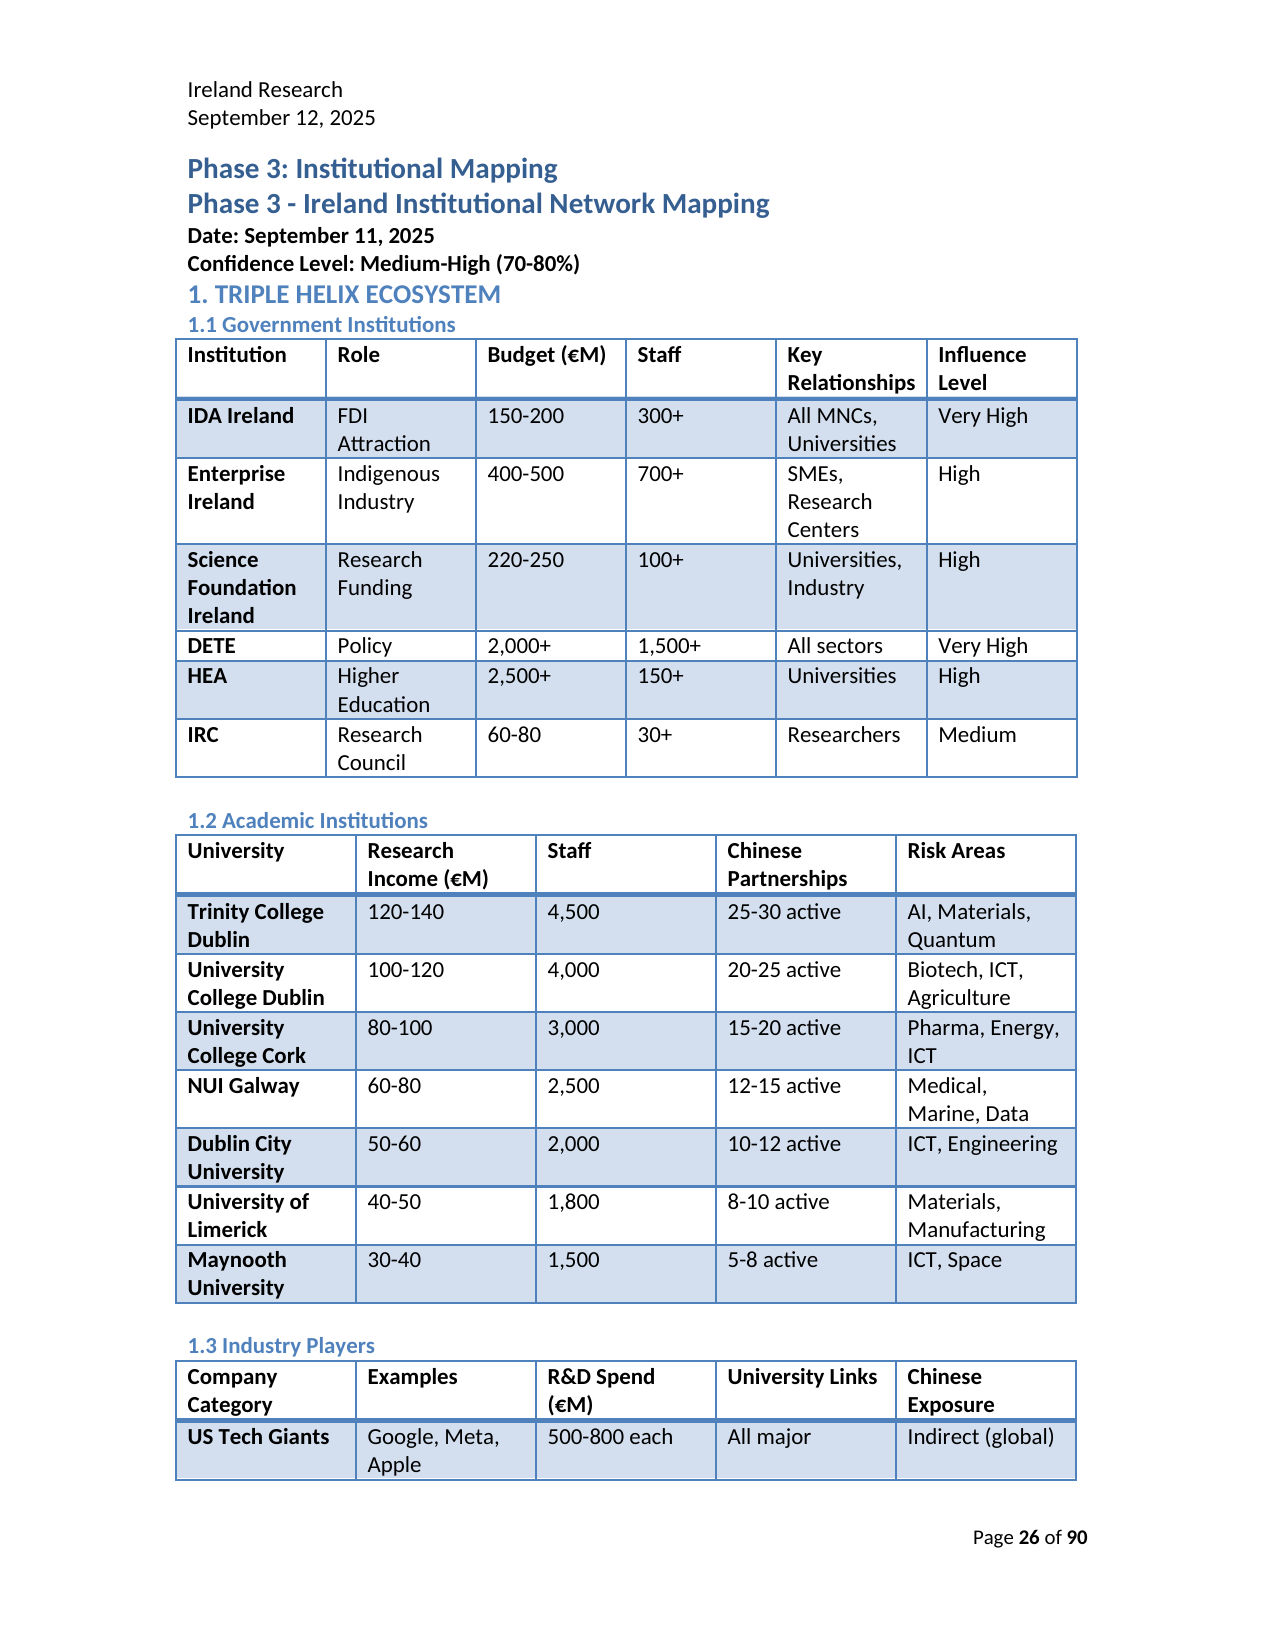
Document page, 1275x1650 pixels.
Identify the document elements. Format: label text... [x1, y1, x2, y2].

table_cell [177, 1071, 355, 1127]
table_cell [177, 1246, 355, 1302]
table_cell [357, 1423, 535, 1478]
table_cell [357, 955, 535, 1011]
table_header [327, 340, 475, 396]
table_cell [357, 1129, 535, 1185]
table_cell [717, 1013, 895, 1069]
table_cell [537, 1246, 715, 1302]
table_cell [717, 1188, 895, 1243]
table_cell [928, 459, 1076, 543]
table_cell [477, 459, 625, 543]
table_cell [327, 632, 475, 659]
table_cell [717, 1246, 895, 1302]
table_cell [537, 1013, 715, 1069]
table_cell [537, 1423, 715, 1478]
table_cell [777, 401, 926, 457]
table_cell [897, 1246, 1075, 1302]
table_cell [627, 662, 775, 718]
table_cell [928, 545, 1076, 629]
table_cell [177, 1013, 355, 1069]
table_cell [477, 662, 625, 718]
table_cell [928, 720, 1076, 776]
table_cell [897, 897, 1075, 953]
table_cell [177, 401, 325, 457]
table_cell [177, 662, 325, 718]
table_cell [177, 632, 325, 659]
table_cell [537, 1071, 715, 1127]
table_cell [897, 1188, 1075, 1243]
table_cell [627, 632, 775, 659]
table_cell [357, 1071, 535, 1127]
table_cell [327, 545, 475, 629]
subtitle 1.1 Government Institutions [187, 310, 1087, 338]
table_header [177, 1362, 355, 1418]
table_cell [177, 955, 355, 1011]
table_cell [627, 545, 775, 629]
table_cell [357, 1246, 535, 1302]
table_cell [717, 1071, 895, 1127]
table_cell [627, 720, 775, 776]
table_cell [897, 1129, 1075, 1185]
subtitle Phase 3: Institutional Mapping [187, 150, 1087, 186]
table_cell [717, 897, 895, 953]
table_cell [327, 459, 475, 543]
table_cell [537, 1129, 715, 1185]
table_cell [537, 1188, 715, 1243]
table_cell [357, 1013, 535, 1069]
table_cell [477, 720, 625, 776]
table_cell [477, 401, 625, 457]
subtitle 1. TRIPLE HELIX ECOSYSTEM [187, 277, 1087, 310]
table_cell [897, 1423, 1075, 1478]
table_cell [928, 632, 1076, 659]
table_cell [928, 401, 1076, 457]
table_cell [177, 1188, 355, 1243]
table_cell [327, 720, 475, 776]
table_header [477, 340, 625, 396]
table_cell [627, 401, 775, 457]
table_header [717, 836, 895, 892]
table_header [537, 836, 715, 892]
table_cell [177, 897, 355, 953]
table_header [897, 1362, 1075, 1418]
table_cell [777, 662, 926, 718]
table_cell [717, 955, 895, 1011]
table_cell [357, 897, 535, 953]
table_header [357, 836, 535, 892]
text Date: September 11, 2025 [187, 221, 1087, 249]
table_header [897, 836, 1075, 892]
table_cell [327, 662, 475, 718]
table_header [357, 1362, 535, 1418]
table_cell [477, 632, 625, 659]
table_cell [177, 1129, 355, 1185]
subtitle 1.2 Academic Institutions [187, 806, 1087, 834]
subtitle 1.3 Industry Players [187, 1332, 1087, 1360]
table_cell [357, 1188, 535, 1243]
subtitle Phase 3 - Ireland Institutional Network Mapping [187, 186, 1087, 221]
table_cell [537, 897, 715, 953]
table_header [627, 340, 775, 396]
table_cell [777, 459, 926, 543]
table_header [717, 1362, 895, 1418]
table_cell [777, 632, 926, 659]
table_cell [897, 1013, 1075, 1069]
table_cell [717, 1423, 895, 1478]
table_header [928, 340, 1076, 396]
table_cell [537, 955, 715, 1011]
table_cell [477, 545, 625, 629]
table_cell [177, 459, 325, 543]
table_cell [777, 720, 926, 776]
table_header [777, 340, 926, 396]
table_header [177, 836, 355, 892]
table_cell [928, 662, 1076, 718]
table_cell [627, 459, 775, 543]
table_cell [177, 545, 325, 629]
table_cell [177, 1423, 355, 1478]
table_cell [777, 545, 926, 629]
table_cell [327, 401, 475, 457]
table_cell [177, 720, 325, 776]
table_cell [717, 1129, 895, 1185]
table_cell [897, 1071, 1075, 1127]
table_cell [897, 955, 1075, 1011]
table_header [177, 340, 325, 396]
text Confidence Level: Medium-High (70-80%) [187, 249, 1087, 277]
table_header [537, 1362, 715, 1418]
